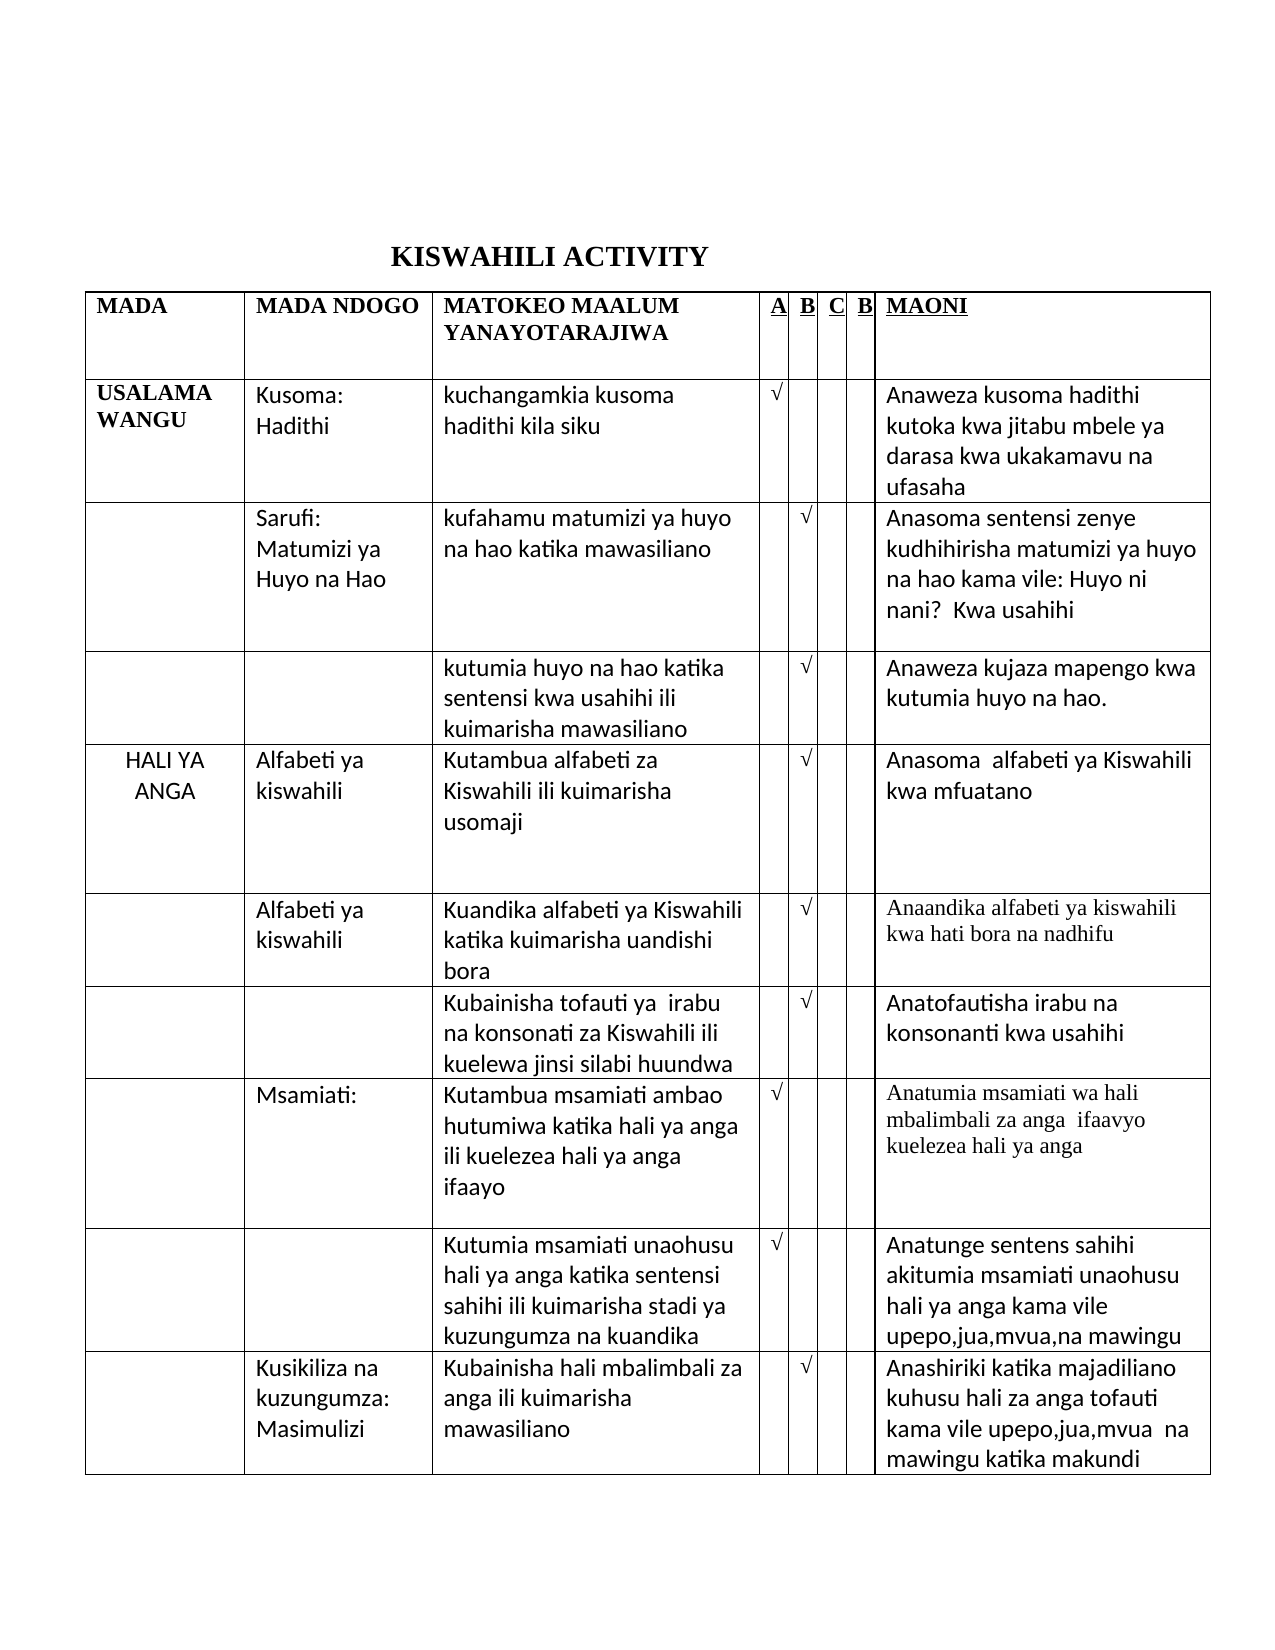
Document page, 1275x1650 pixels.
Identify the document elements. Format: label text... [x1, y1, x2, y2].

table_cell [847, 894, 874, 986]
table_cell [847, 1352, 874, 1474]
table_cell [818, 987, 846, 1078]
table_cell [789, 1079, 817, 1228]
table_header MADA NDOGO [245, 293, 432, 378]
table_cell [847, 745, 874, 893]
table_cell Anasoma alfabeti ya Kiswahili kwa mfuatano [876, 745, 1210, 893]
table_cell Alfabeti ya kiswahili [245, 894, 432, 986]
table_cell USALAMA WANGU [86, 380, 244, 502]
table_header B [789, 293, 817, 378]
table_cell [818, 745, 846, 893]
table_cell [847, 1229, 874, 1351]
table_cell [789, 380, 817, 502]
table_cell [245, 652, 432, 744]
table_cell kuchangamkia kusoma hadithi kila siku [433, 380, 759, 502]
table_cell √ [789, 987, 817, 1078]
text KISWAHILI ACTIVITY [150, 239, 1125, 273]
table_cell [86, 987, 244, 1078]
table_cell [760, 987, 788, 1078]
table_cell Kubainisha tofauti ya irabu na konsonati za Kiswahili ili kuelewa jinsi silabi huundwa [433, 987, 759, 1078]
table_cell [86, 894, 244, 986]
table_cell [847, 503, 874, 651]
table_header MADA [86, 293, 244, 378]
table_cell [818, 1229, 846, 1351]
table_cell [847, 380, 874, 502]
table_cell [789, 1229, 817, 1351]
table_cell [86, 1229, 244, 1351]
table_cell Sarufi: Matumizi ya Huyo na Hao [245, 503, 432, 651]
table_cell kutumia huyo na hao katika sentensi kwa usahihi ili kuimarisha mawasiliano [433, 652, 759, 744]
table_cell kufahamu matumizi ya huyo na hao katika mawasiliano [433, 503, 759, 651]
table_cell [86, 503, 244, 651]
table_cell Kutambua msamiati ambao hutumiwa katika hali ya anga ili kuelezea hali ya anga ifaayo [433, 1079, 759, 1228]
table_cell HALI YA ANGA [86, 745, 244, 893]
table_cell Msamiati: [245, 1079, 432, 1228]
table_cell Kusikiliza na kuzungumza: Masimulizi [245, 1352, 432, 1474]
table_header MAONI [876, 293, 1210, 378]
table_cell [818, 1352, 846, 1474]
table_cell √ [760, 1079, 788, 1228]
table_cell [245, 987, 432, 1078]
table_cell √ [789, 652, 817, 744]
table_header A [760, 293, 788, 378]
table_header MATOKEO MAALUM YANAYOTARAJIWA [433, 293, 759, 378]
table_cell Anatumia msamiati wa hali mbalimbali za anga ifaavyo kuelezea hali ya anga [876, 1079, 1210, 1228]
table_cell √ [789, 503, 817, 651]
table_cell √ [789, 894, 817, 986]
table_cell Kuandika alfabeti ya Kiswahili katika kuimarisha uandishi bora [433, 894, 759, 986]
table_cell Alfabeti ya kiswahili [245, 745, 432, 893]
table_cell Anatunge sentens sahihi akitumia msamiati unaohusu hali ya anga kama vile upepo,jua,mvua,na mawingu [876, 1229, 1210, 1351]
table_header B [847, 293, 874, 378]
table_cell Anaweza kujaza mapengo kwa kutumia huyo na hao. [876, 652, 1210, 744]
table_cell Kutumia msamiati unaohusu hali ya anga katika sentensi sahihi ili kuimarisha stadi ya kuzungumza na kuandika [433, 1229, 759, 1351]
table_cell Kubainisha hali mbalimbali za anga ili kuimarisha mawasiliano [433, 1352, 759, 1474]
table_cell [245, 1229, 432, 1351]
table_cell [818, 894, 846, 986]
table_cell [818, 1079, 846, 1228]
table_cell [86, 652, 244, 744]
table_cell √ [789, 1352, 817, 1474]
table_cell √ [760, 1229, 788, 1351]
table_cell Kutambua alfabeti za Kiswahili ili kuimarisha usomaji [433, 745, 759, 893]
table_cell Kusoma: Hadithi [245, 380, 432, 502]
table_cell Anasoma sentensi zenye kudhihirisha matumizi ya huyo na hao kama vile: Huyo ni nani? Kwa usahihi [876, 503, 1210, 651]
table_cell [818, 652, 846, 744]
table_cell Anaweza kusoma hadithi kutoka kwa jitabu mbele ya darasa kwa ukakamavu na ufasaha [876, 380, 1210, 502]
table_cell [86, 1352, 244, 1474]
table_cell Anashiriki katika majadiliano kuhusu hali za anga tofauti kama vile upepo,jua,mvua na mawingu katika makundi [876, 1352, 1210, 1474]
table_cell Anaandika alfabeti ya kiswahili kwa hati bora na nadhifu [876, 894, 1210, 986]
table_cell [818, 380, 846, 502]
table_cell [86, 1079, 244, 1228]
table_cell Anatofautisha irabu na konsonanti kwa usahihi [876, 987, 1210, 1078]
table_cell [760, 503, 788, 651]
table_cell [760, 745, 788, 893]
table_cell [847, 1079, 874, 1228]
table_cell [760, 652, 788, 744]
table_cell [760, 894, 788, 986]
table_cell [818, 503, 846, 651]
table_cell [847, 987, 874, 1078]
table_cell √ [760, 380, 788, 502]
table_cell √ [789, 745, 817, 893]
table_cell [760, 1352, 788, 1474]
table_header C [818, 293, 846, 378]
table_cell [847, 652, 874, 744]
